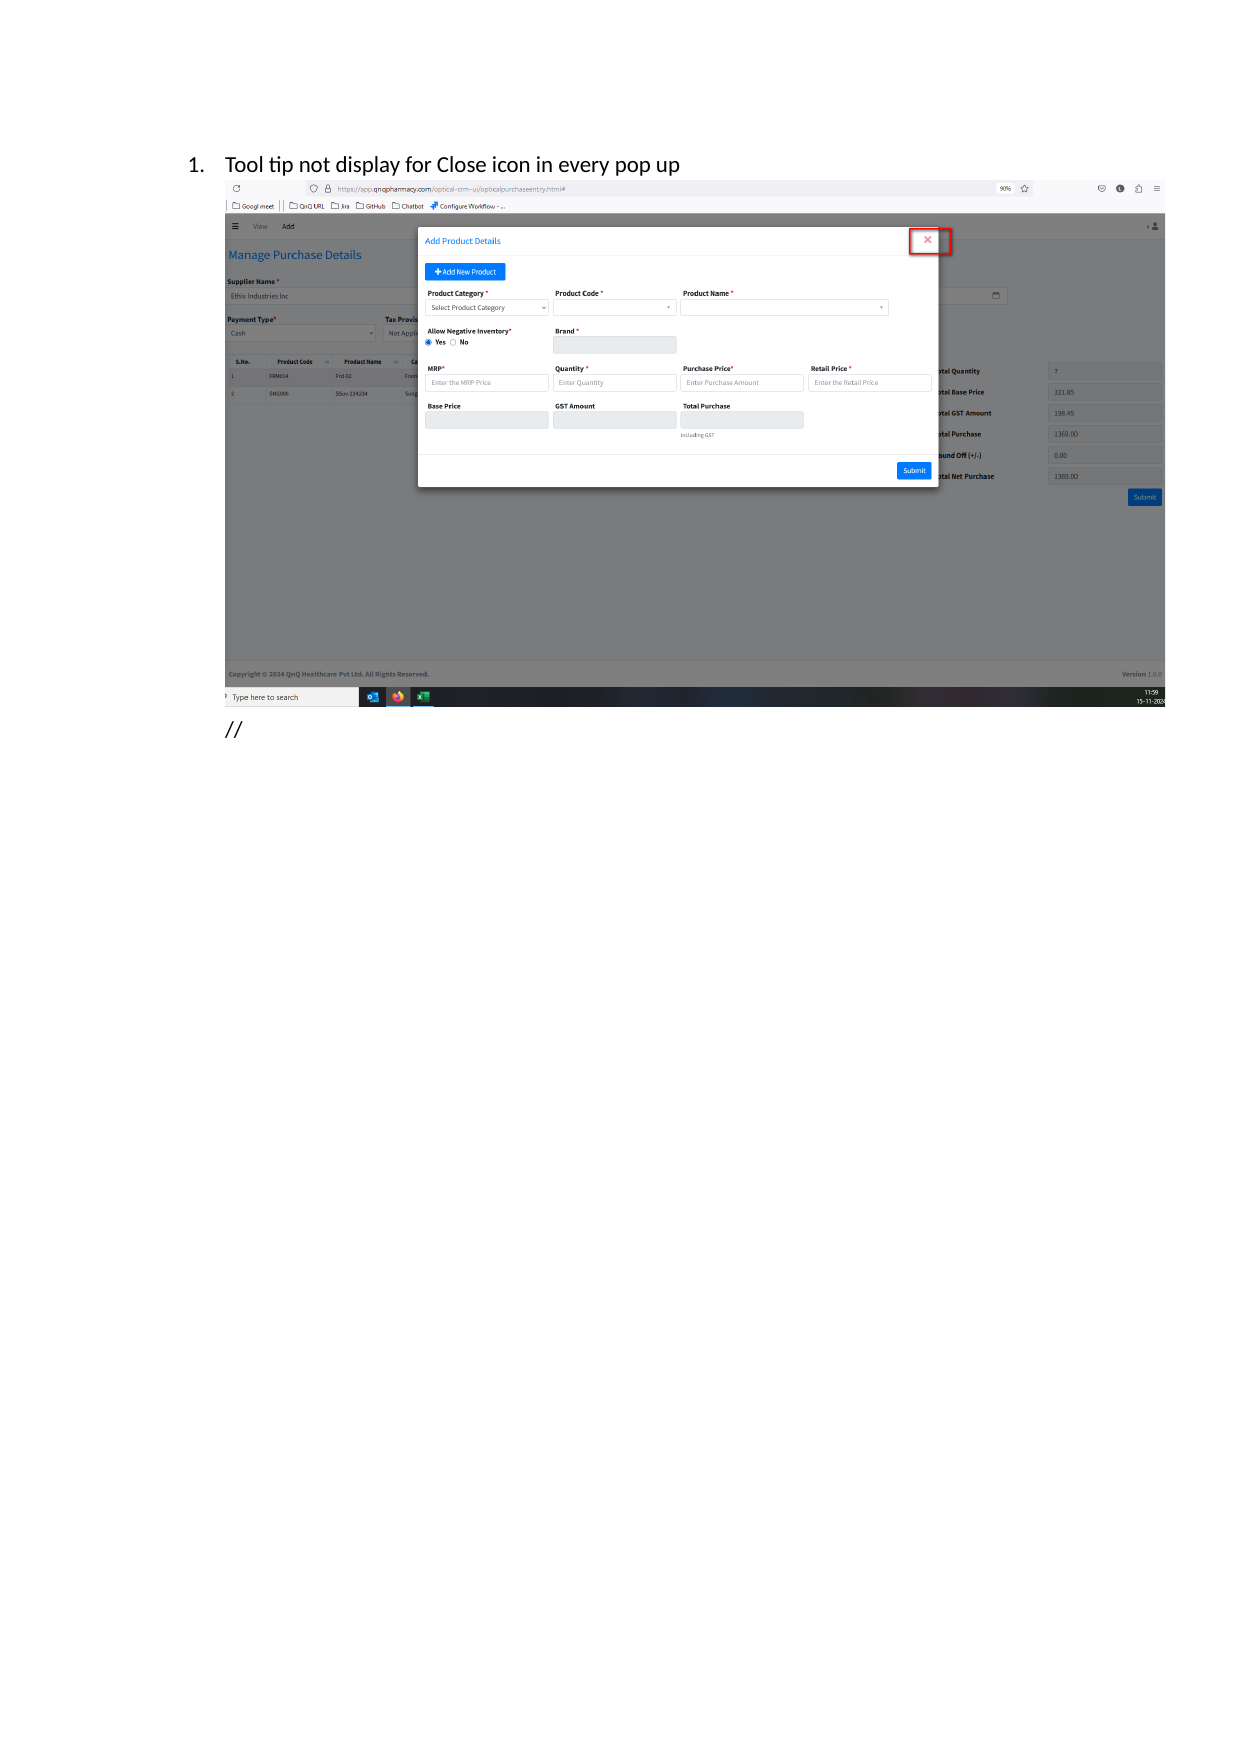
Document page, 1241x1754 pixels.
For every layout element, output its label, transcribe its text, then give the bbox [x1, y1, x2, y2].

picture [225, 180, 1166, 707]
